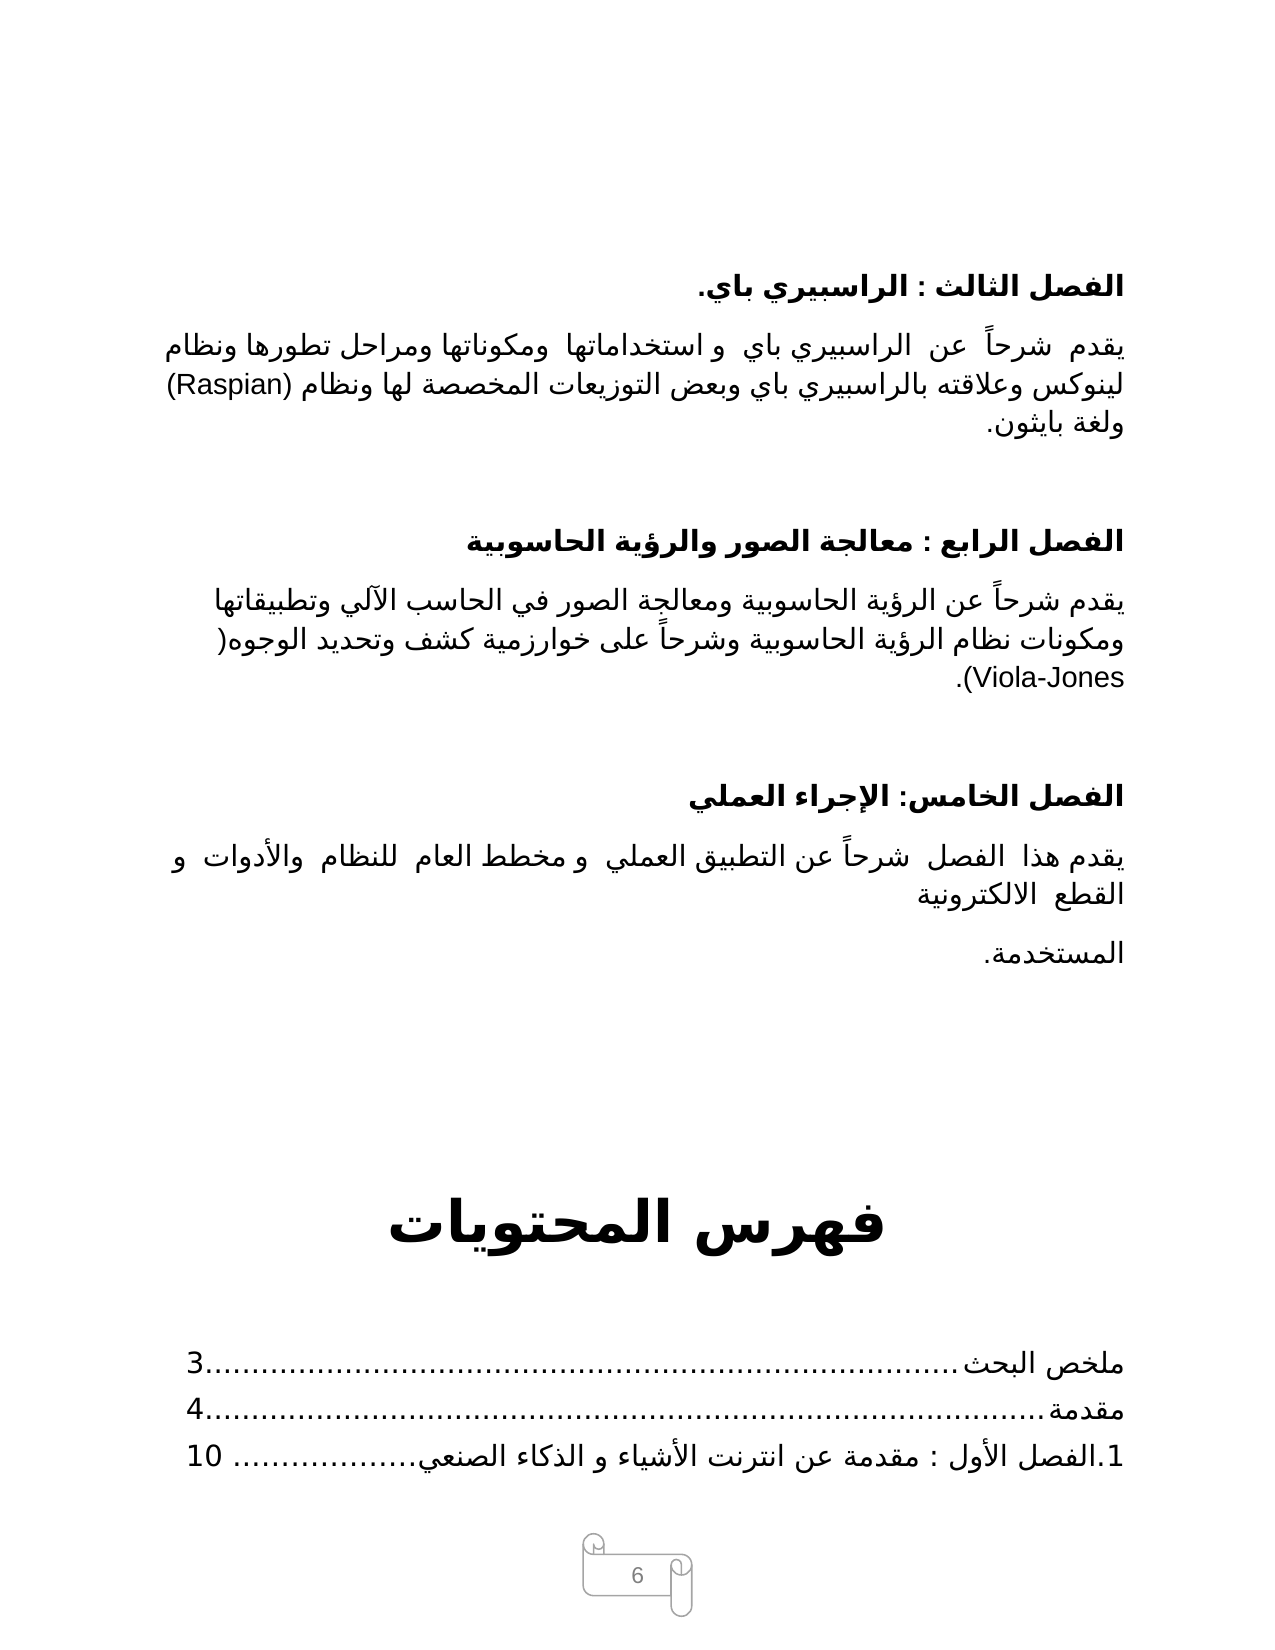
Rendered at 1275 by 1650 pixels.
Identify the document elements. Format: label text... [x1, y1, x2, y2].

text الفصل الثالث : الراسبيري باي. [150, 269, 1125, 302]
text فهرس المحتويات [150, 1188, 1125, 1256]
text يقدم شرحاً عن الرؤية الحاسوبية ومعالجة الصور في الحاسب الآلي وتطبيقاتها ومكونات نظام الرؤية الحاسوبية وشرحاً على خوارزمية كشف وتحديد الوجوه(Viola-Jones). [150, 583, 1125, 694]
text الفصل الرابع : معالجة الصور والرؤية الحاسوبية [150, 524, 1125, 557]
text المستخدمة. [150, 936, 1125, 970]
text يقدم شرحاً عن الراسبيري باي و استخداماتها ومكوناتها ومراحل تطورها ونظام لينوكس وعلاقته بالراسبيري باي وبعض التوزيعات المخصصة لها ونظام (Raspian) ولغة بايثون. [150, 328, 1125, 439]
text يقدم هذا الفصل شرحاً عن التطبيق العملي و مخطط العام للنظام والأدوات و القطع الالكترونية [150, 838, 1125, 911]
text الفصل الخامس: الإجراء العملي [150, 779, 1125, 813]
